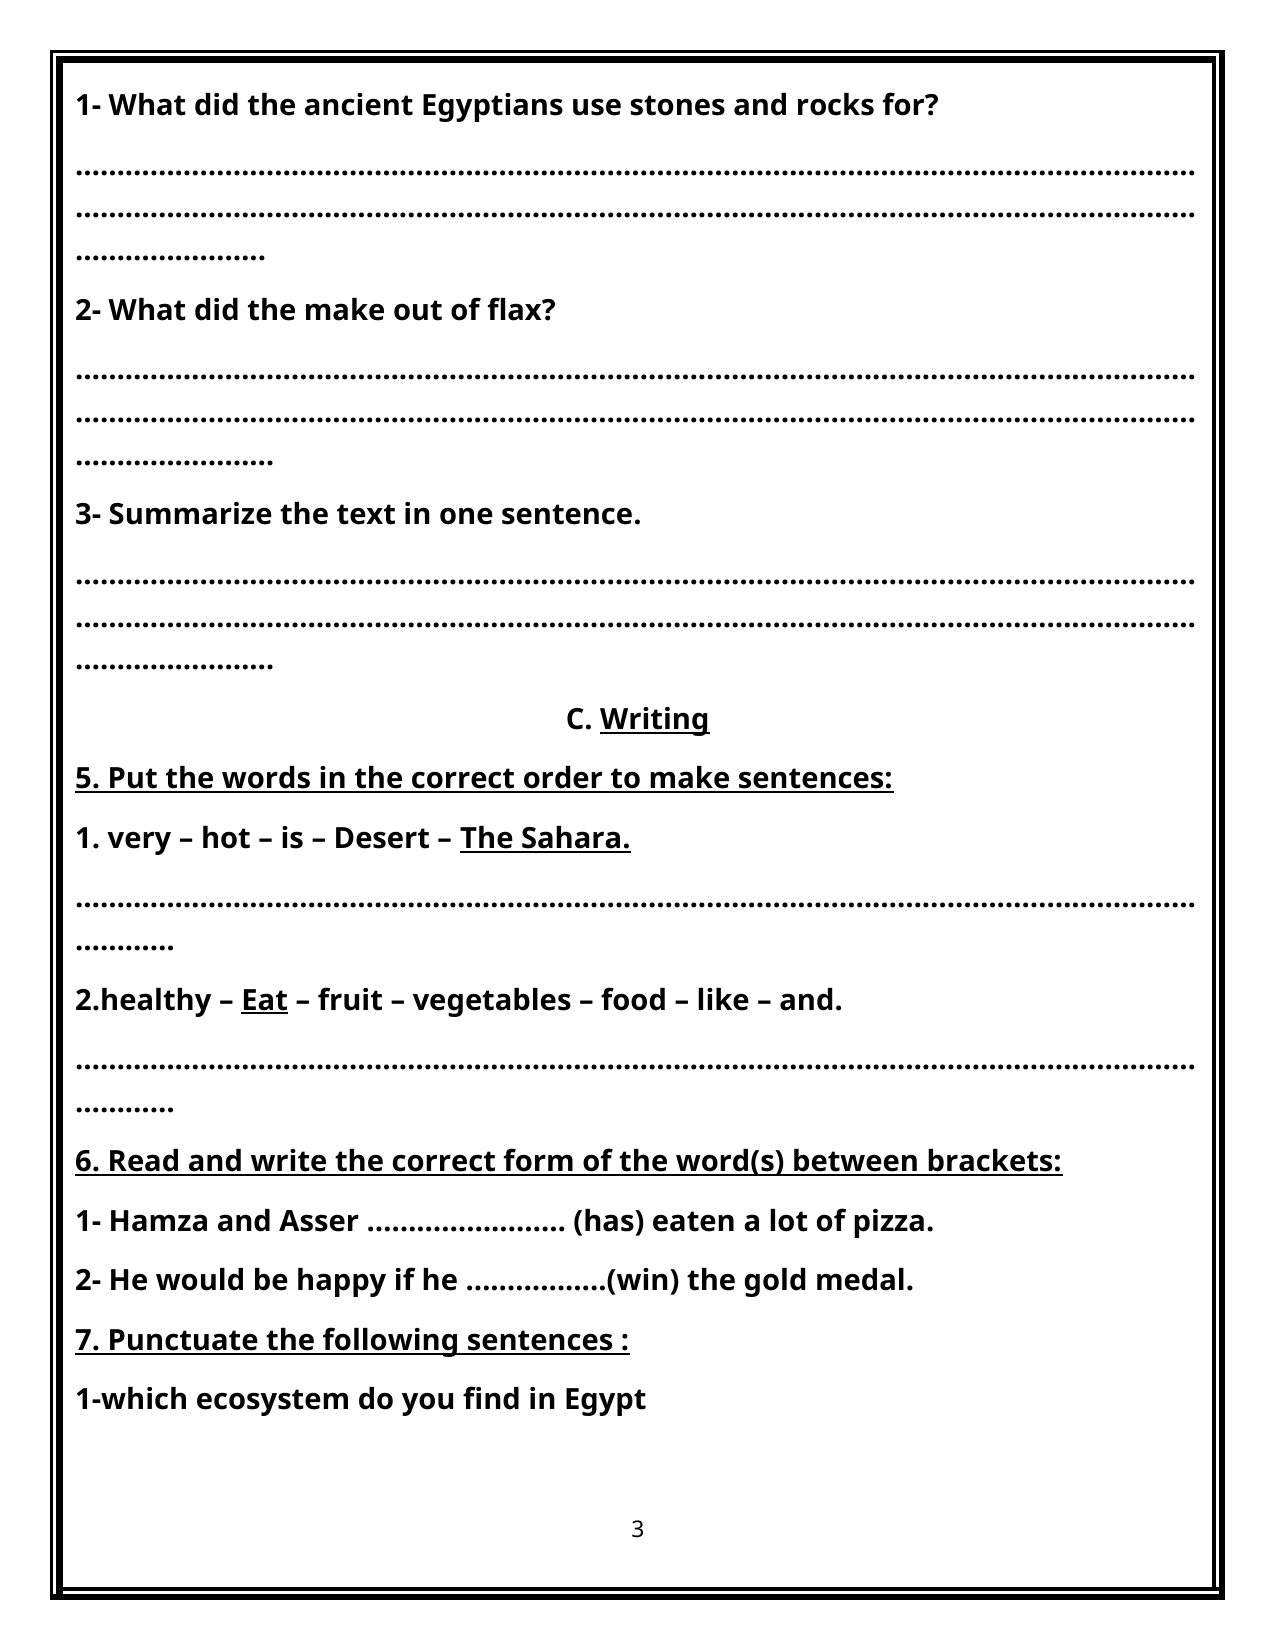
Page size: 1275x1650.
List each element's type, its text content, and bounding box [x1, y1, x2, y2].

text 6. Read and write the correct form of the word(s) between brackets: [75, 1141, 1200, 1180]
text 7. Punctuate the following sentences : [75, 1319, 1200, 1359]
text 1- What did the ancient Egyptians use stones and rocks for? [75, 84, 1200, 124]
text 1. very – hot – is – Desert – The Sahara. [75, 817, 1200, 857]
text 1- Hamza and Asser …………………… (has) eaten a lot of pizza. [75, 1200, 1200, 1240]
text 2- He would be happy if he ……………..(win) the gold medal. [75, 1259, 1200, 1299]
text ………………………………………………………………………………………………………………………………… [75, 877, 1200, 959]
text 1-which ecosystem do you find in Egypt [75, 1378, 1200, 1418]
text C. Writing [75, 698, 1200, 738]
text …………………………………………………………………………………………………………………………………………………………………………………………………………………………………………………………………… [75, 553, 1200, 678]
text 3- Summarize the text in one sentence. [75, 493, 1200, 533]
text ………………………………………………………………………………………………………………………………………………………………………………………………………………………………………………………………….. [75, 144, 1200, 269]
text 2.healthy – Eat – fruit – vegetables – food – like – and. [75, 979, 1200, 1018]
text 2- What did the make out of flax? [75, 289, 1200, 329]
text ………………………………………………………………………………………………………………………………… [75, 1038, 1200, 1121]
text …………………………………………………………………………………………………………………………………………………………………………………………………………………………………………………………………… [75, 348, 1200, 474]
text 5. Put the words in the correct order to make sentences: [75, 758, 1200, 797]
